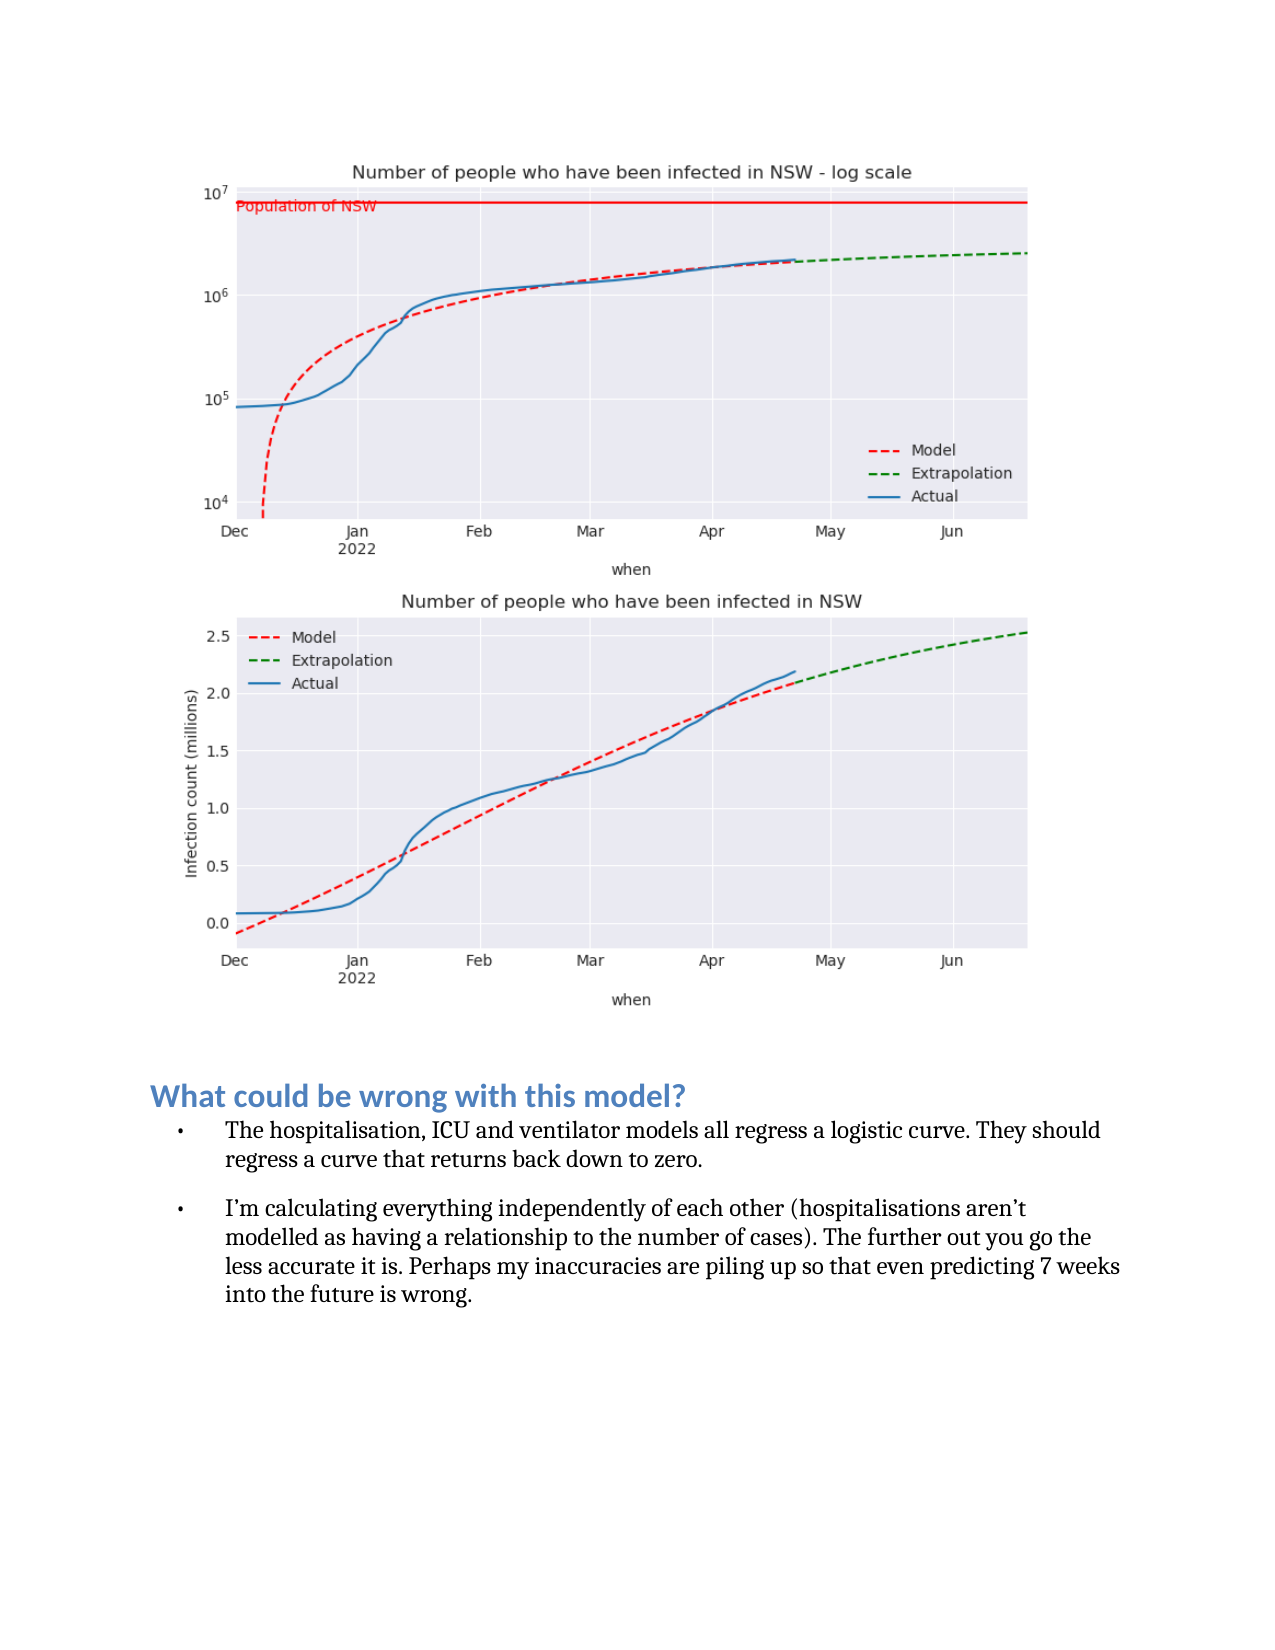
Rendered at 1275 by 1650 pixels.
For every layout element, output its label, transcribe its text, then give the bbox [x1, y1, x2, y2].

list The hospitalisation, ICU and ventilator models all regress a logistic curve. They should regress a curve that returns back down to zero. [175, 1116, 1125, 1173]
picture [168, 150, 1044, 1025]
list I’m calculating everything independently of each other (hospitalisations aren’t modelled as having a relationship to the number of cases). The further out you go the less accurate it is. Perhaps my inaccuracies are piling up so that even predicting 7 weeks into the future is wrong. [175, 1194, 1125, 1309]
subtitle What could be wrong with this model? [150, 1075, 1125, 1116]
